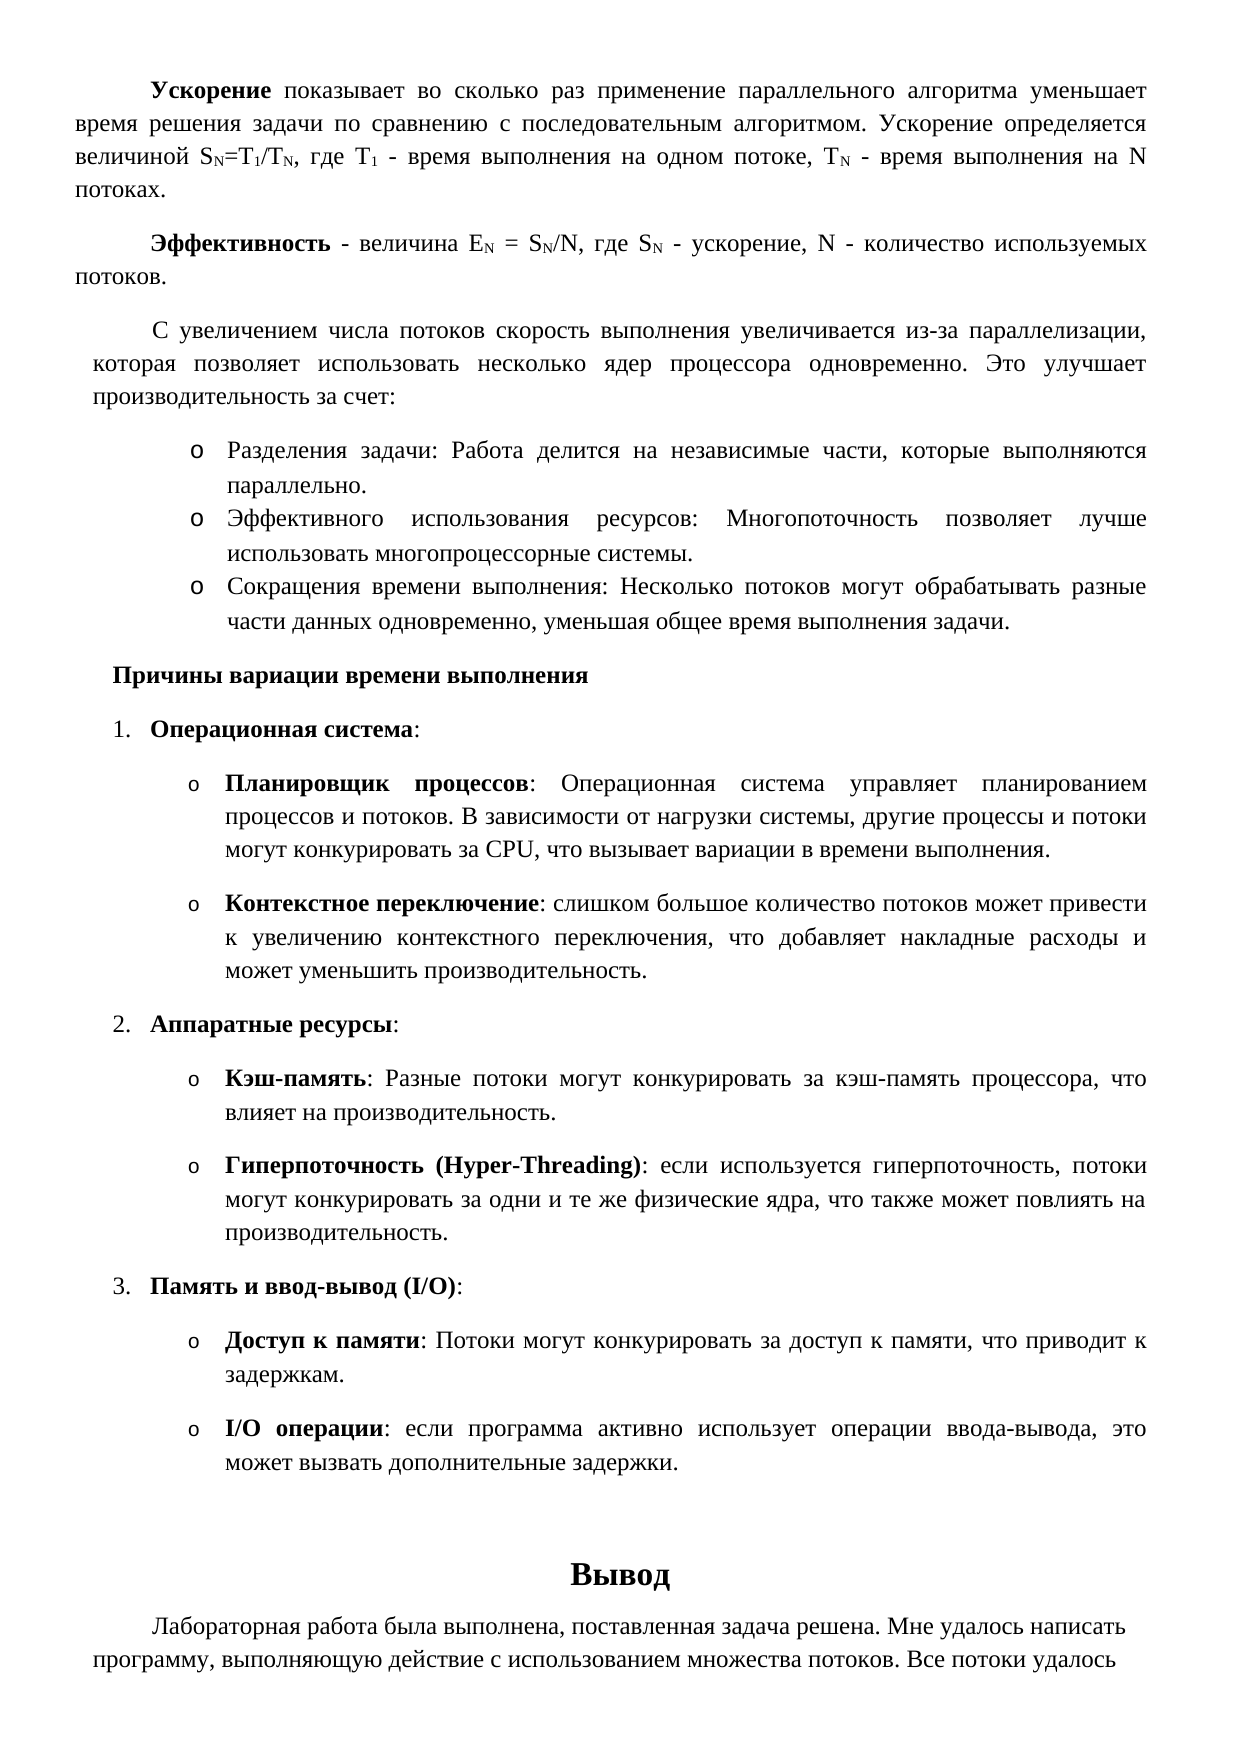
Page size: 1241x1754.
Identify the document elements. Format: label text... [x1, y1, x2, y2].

list Эффективного использования ресурсов: Многопоточность позволяет лучше использовать многопроцессорные системы. [189, 503, 1147, 567]
list Гиперпоточность (Hyper-Threading): если используется гиперпоточность, потоки могут конкурировать за одни и те же физические ядра, что также может повлиять на производительность. [187, 1151, 1147, 1246]
list Планировщик процессов: Операционная система управляет планированием процессов и потоков. В зависимости от нагрузки системы, другие процессы и потоки могут конкурировать за CPU, что вызывает вариации в времени выполнения. [187, 768, 1147, 863]
list Аппаратные ресурсы: [112, 1009, 1147, 1038]
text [93, 1611, 1147, 1673]
list Сокращения времени выполнения: Несколько потоков могут обрабатывать разные части данных одновременно, уменьшая общее время выполнения задачи. [189, 571, 1147, 635]
list Доступ к памяти: Потоки могут конкурировать за доступ к памяти, что приводит к задержкам. [187, 1325, 1147, 1388]
list I/O операции: если программа активно использует операции ввода-вывода, это может вызвать дополнительные задержки. [187, 1413, 1147, 1476]
list Контекстное переключение: слишком большое количество потоков может привести к увеличению контекстного переключения, что добавляет накладные расходы и может уменьшить производительность. [187, 888, 1147, 984]
text Эффективность - величина EN = SN/N, где SN - ускорение, N - количество используемых потоков. [75, 228, 1147, 290]
list Разделения задачи: Работа делится на независимые части, которые выполняются параллельно. [189, 435, 1147, 498]
list Кэш-память: Разные потоки могут конкурировать за кэш-память процессора, что влияет на производительность. [187, 1063, 1147, 1126]
text С увеличением числа потоков скорость выполнения увеличивается из-за параллелизации, которая позволяет использовать несколько ядер процессора одновременно. Это улучшает производительность за счет: [93, 315, 1147, 409]
text Ускорение показывает во сколько раз применение параллельного алгоритма уменьшает время решения задачи по сравнению с последовательным алгоритмом. Ускорение определяется величиной SN=T1/TN, где Т1 - время выполнения на одном потоке, TN - время выполнения на N потоках. [75, 75, 1147, 203]
text Вывод [93, 1554, 1147, 1593]
text Причины вариации времени выполнения [75, 660, 1147, 689]
list Операционная система: [112, 714, 1147, 742]
list Память и ввод-вывод (I/O): [112, 1271, 1147, 1300]
